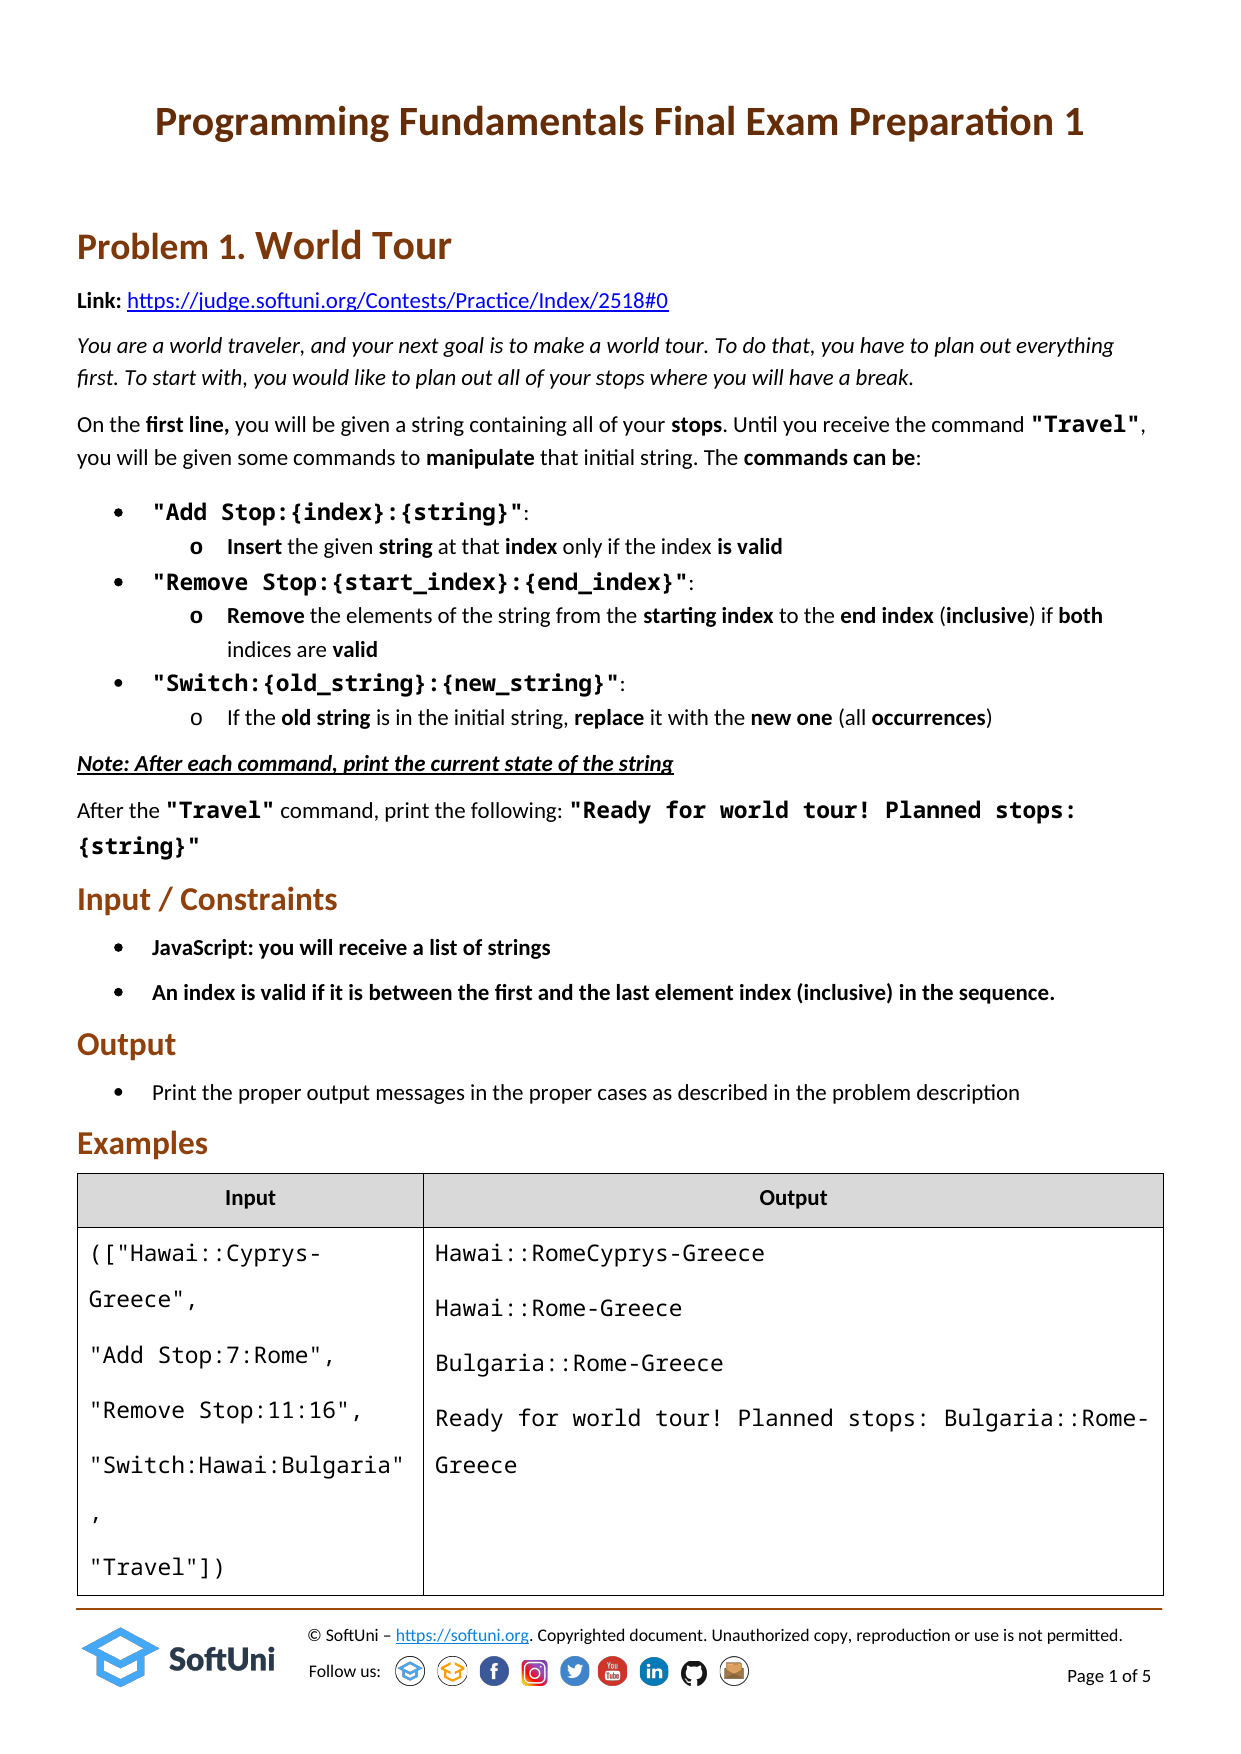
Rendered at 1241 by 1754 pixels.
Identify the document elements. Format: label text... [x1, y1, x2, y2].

subtitle Problem 1. World Tour [77, 219, 1163, 270]
picture [395, 1656, 425, 1686]
list Remove the elements of the string from the starting index to the end index (inclusive) if both indices are valid [189, 602, 1163, 663]
table_header Input [78, 1174, 423, 1227]
list JavaScript: you will receive a list of strings [114, 933, 1163, 961]
picture [660, 1657, 669, 1665]
list "Switch:{old_string}:{new_string}": [114, 667, 1163, 698]
list Insert the given string at that index only if the index is valid [189, 532, 1163, 561]
list Print the proper output messages in the proper cases as described in the problem description [114, 1078, 1163, 1106]
picture [479, 1656, 509, 1686]
text On the first line, you will be given a string containing all of your stops. Until you receive the command "Travel", you will be given some commands to manipulate that initial string. The commands can be: [77, 408, 1163, 471]
subtitle Examples [77, 1122, 1163, 1163]
picture [660, 1678, 669, 1686]
text Note: After each command, print the current state of the string [77, 749, 1163, 777]
subtitle Programming Fundamentals Final Exam Preparation 1 [77, 95, 1163, 146]
picture [681, 1661, 707, 1686]
list "Add Stop:{index}:{string}": [114, 496, 1163, 527]
picture [719, 1656, 749, 1686]
subtitle Output [77, 1023, 1163, 1063]
picture [639, 1678, 648, 1686]
picture [437, 1656, 468, 1686]
text You are a world traveler, and your next goal is to make a world tour. To do that, you have to plan out everything first. To start with, you would like to plan out all of your stops where you will have a break. [77, 331, 1163, 391]
picture [521, 1660, 548, 1686]
picture [639, 1657, 648, 1665]
subtitle Input / Constraints [77, 878, 1163, 919]
list If the old string is in the initial string, replace it with the new one (all occurrences) [189, 703, 1163, 732]
picture [653, 1669, 662, 1678]
table_header Output [424, 1174, 1163, 1227]
picture [560, 1656, 590, 1686]
table_cell (["Hawai::Cyprys-Greece", "Add Stop:7:Rome", "Remove Stop:11:16", "Switch:Hawai:Bulgaria", "Travel"]) [78, 1228, 423, 1595]
text After the "Travel" command, print the following: "Ready for world tour! Planned stops: {string}" [77, 794, 1163, 861]
picture [75, 1621, 281, 1693]
picture [597, 1656, 628, 1686]
list "Remove Stop:{start_index}:{end_index}": [114, 566, 1163, 597]
table_cell Hawai::RomeCyprys-Greece Hawai::Rome-Greece Bulgaria::Rome-Greece Ready for world tour! Planned stops: Bulgaria::Rome-Greece [424, 1228, 1163, 1595]
text Link: https://judge.softuni.org/Contests/Practice/Index/2518#0 [77, 286, 1163, 314]
list An index is valid if it is between the first and the last element index (inclusive) in the sequence. [114, 978, 1163, 1006]
